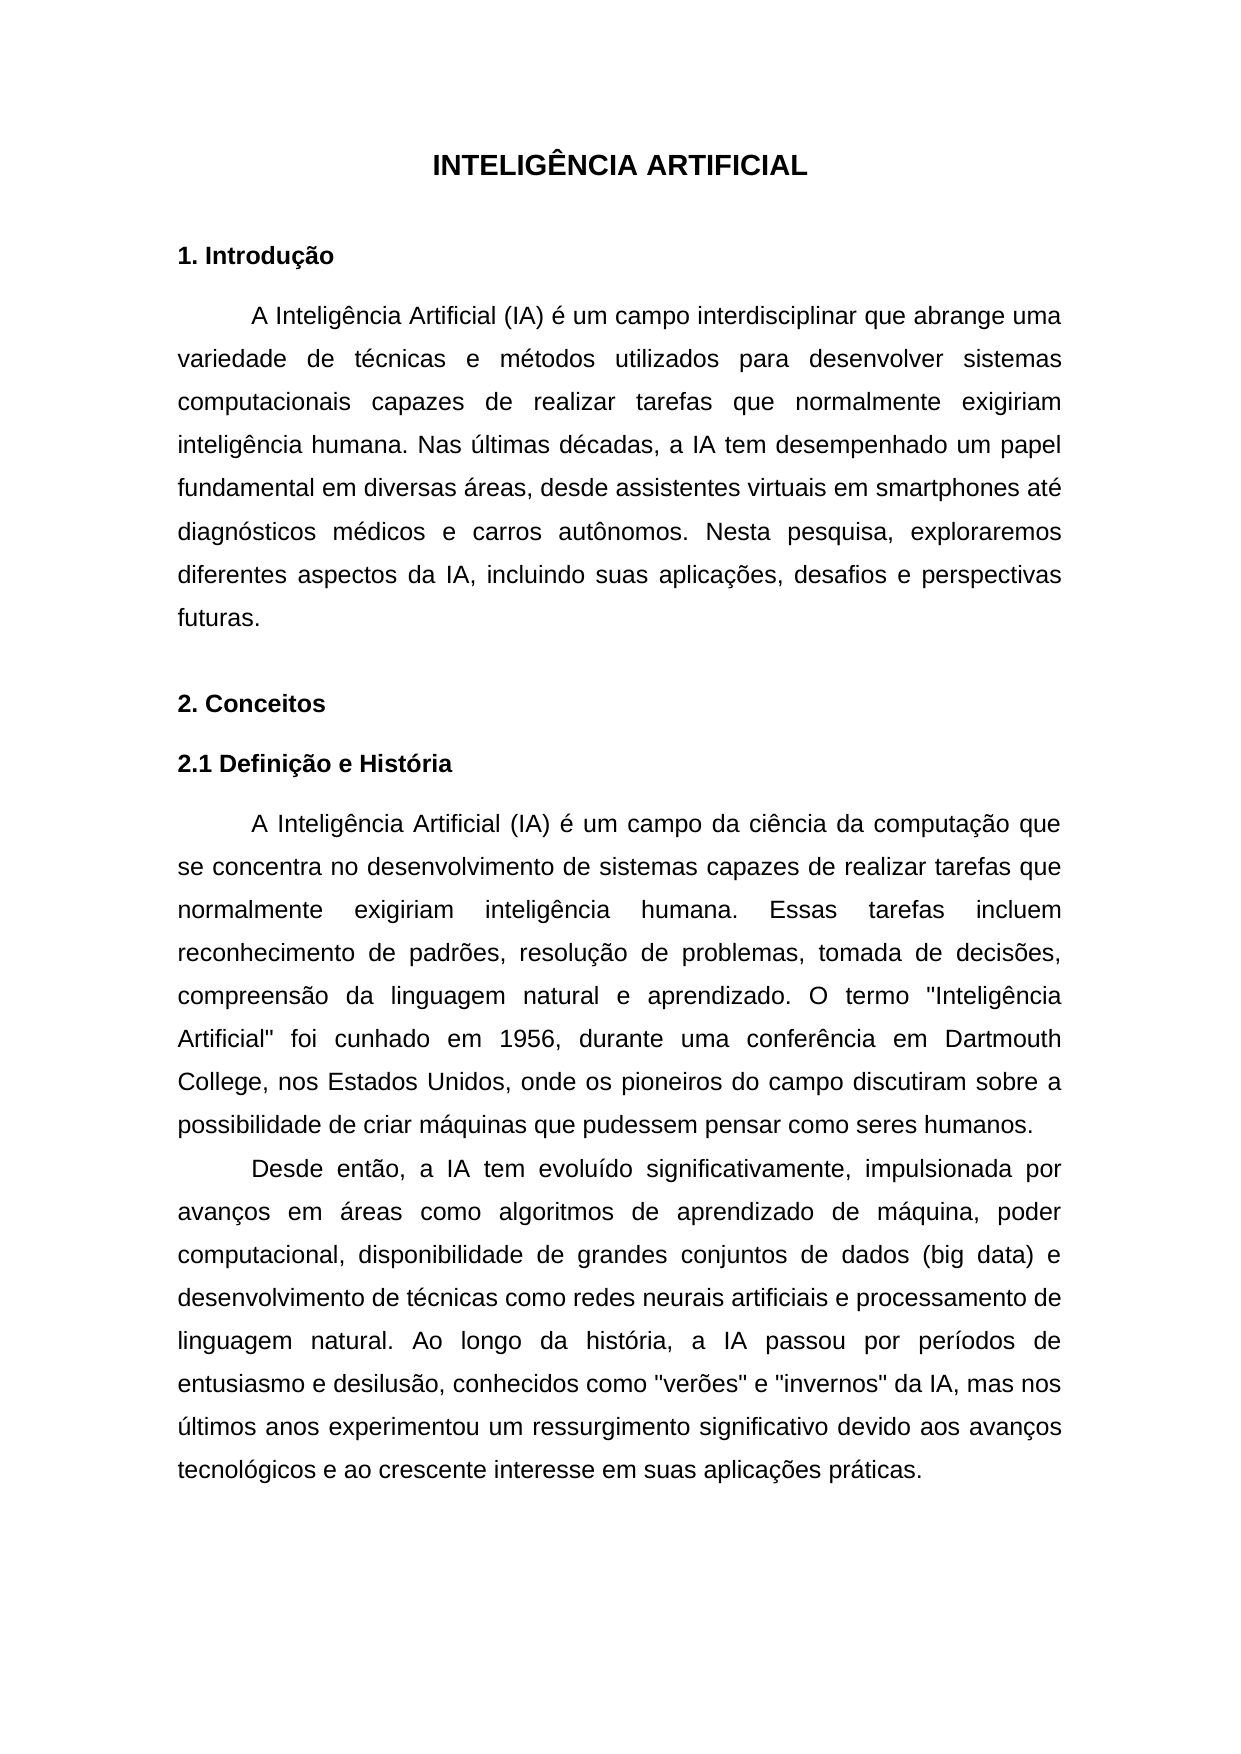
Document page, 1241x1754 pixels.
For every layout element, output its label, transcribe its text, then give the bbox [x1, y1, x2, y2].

text INTELIGÊNCIA ARTIFICIAL [177, 148, 1063, 181]
text 2.1 Definição e História [177, 749, 1063, 777]
text A Inteligência Artificial (IA) é um campo interdisciplinar que abrange uma variedade de técnicas e métodos utilizados para desenvolver sistemas computacionais capazes de realizar tarefas que normalmente exigiriam inteligência humana. Nas últimas décadas, a IA tem desempenhado um papel fundamental em diversas áreas, desde assistentes virtuais em smartphones até diagnósticos médicos e carros autônomos. Nesta pesquisa, exploraremos diferentes aspectos da IA, incluindo suas aplicações, desafios e perspectivas futuras. [177, 301, 1063, 631]
text 2. Conceitos [177, 689, 1063, 718]
text A Inteligência Artificial (IA) é um campo da ciência da computação que se concentra no desenvolvimento de sistemas capazes de realizar tarefas que normalmente exigiriam inteligência humana. Essas tarefas incluem reconhecimento de padrões, resolução de problemas, tomada de decisões, compreensão da linguagem natural e aprendizado. O termo "Inteligência Artificial" foi cunhado em 1956, durante uma conferência em Dartmouth College, nos Estados Unidos, onde os pioneiros do campo discutiram sobre a possibilidade de criar máquinas que pudessem pensar como seres humanos. [177, 808, 1063, 1139]
text 1. Introdução [177, 241, 1063, 270]
text Desde então, a IA tem evoluído significativamente, impulsionada por avanços em áreas como algoritmos de aprendizado de máquina, poder computacional, disponibilidade de grandes conjuntos de dados (big data) e desenvolvimento de técnicas como redes neurais artificiais e processamento de linguagem natural. Ao longo da história, a IA passou por períodos de entusiasmo e desilusão, conhecidos como "verões" e "invernos" da IA, mas nos últimos anos experimentou um ressurgimento significativo devido aos avanços tecnológicos e ao crescente interesse em suas aplicações práticas. [177, 1153, 1063, 1484]
